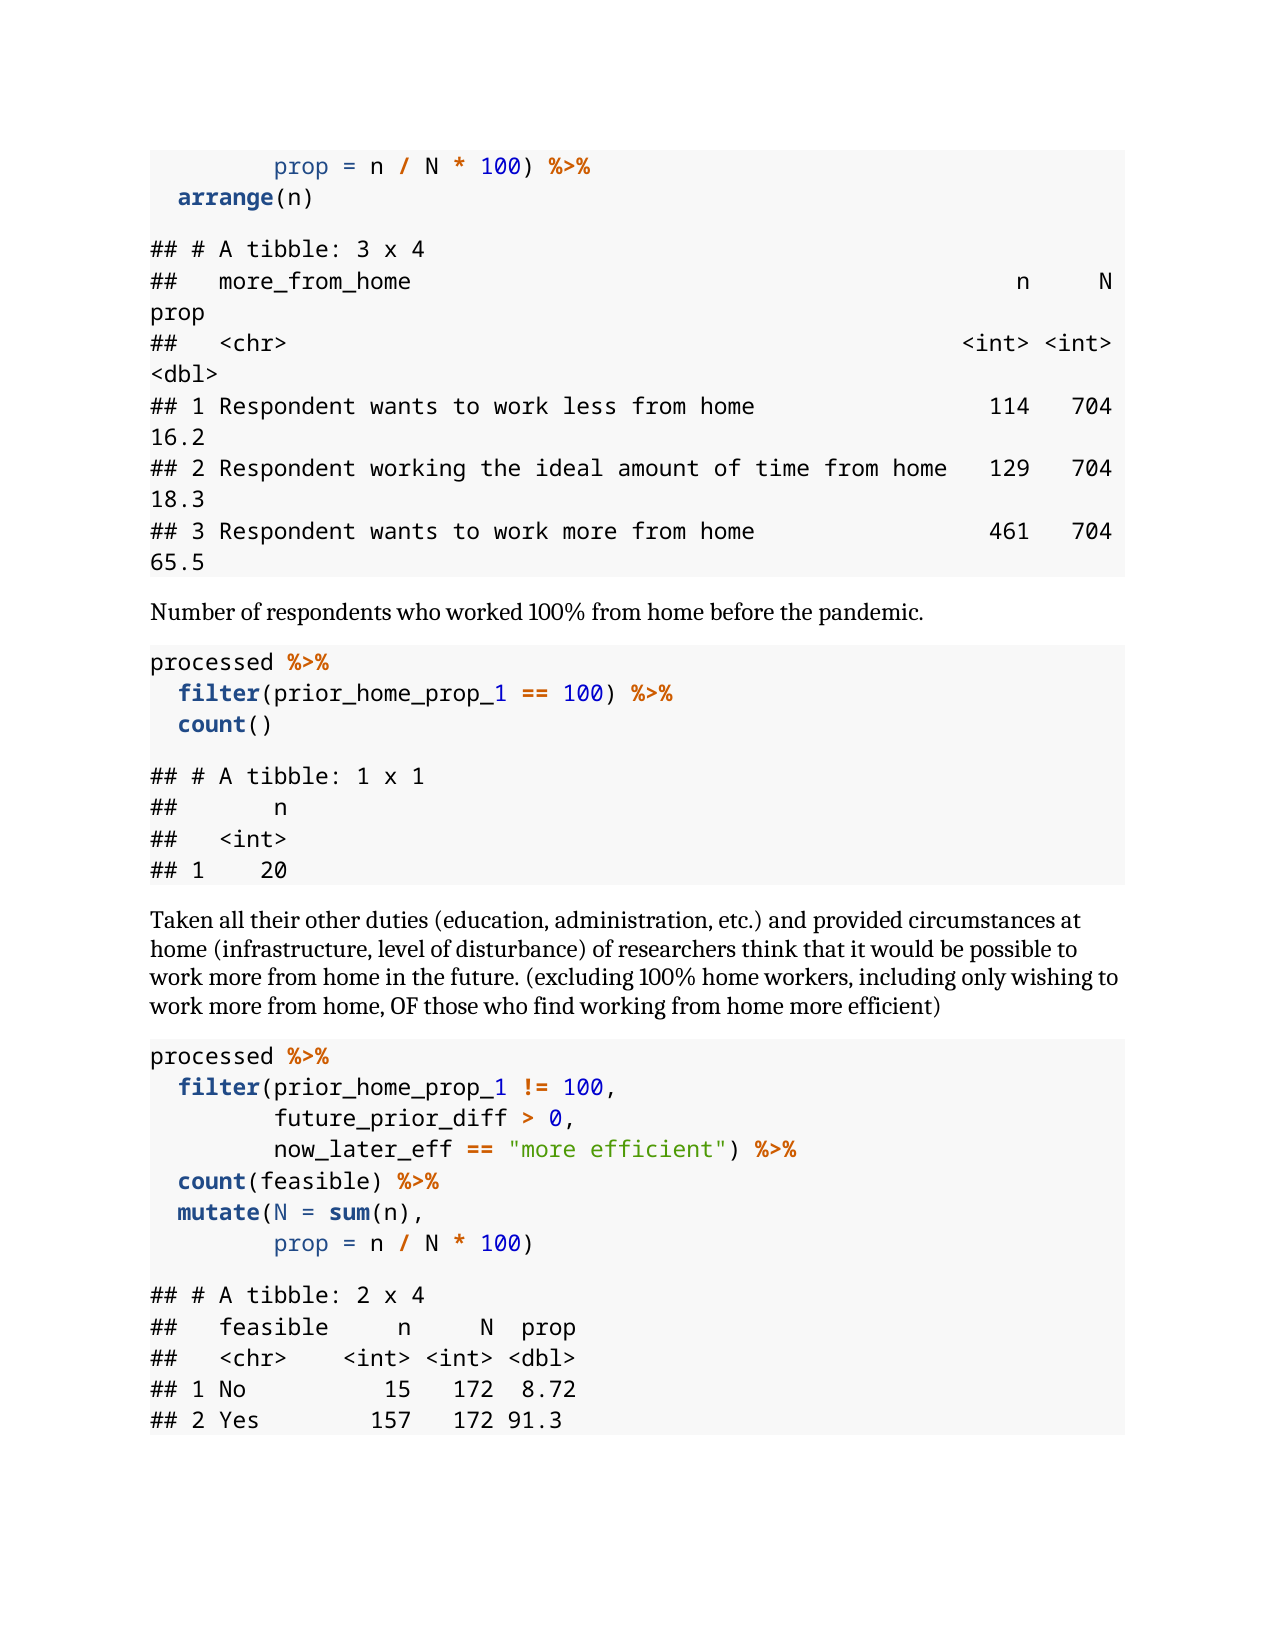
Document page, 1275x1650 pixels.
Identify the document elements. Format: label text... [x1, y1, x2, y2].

text processed %>% filter(prior_home_prop_1 != 100, future_prior_diff > 0, now_later_eff == "more efficient") %>% count(feasible) %>% mutate(N = sum(n), prop = n / N * 100) [150, 1039, 1125, 1258]
text ## # A tibble: 3 x 4 ## more_from_home n N prop ## <chr> <int> <int> <dbl> ## 1 Respondent wants to work less from home 114 704 16.2 ## 2 Respondent working the ideal amount of time from home 129 704 18.3 ## 3 Respondent wants to work more from home 461 704 65.5 [150, 233, 1125, 577]
text processed %>% filter(prior_home_prop_1 == 100) %>% count() [274, 645, 1125, 739]
text ## # A tibble: 1 x 1 ## n ## <int> ## 1 20 [150, 760, 1125, 885]
text ## # A tibble: 2 x 4 ## feasible n N prop ## <chr> <int> <int> <dbl> ## 1 No 15 172 8.72 ## 2 Yes 157 172 91.3 [150, 1279, 1125, 1435]
text Taken all their other duties (education, administration, etc.) and provided circumstances at home (infrastructure, level of disturbance) of researchers think that it would be possible to work more from home in the future. (excluding 100% home workers, including only wishing to work more from home, OF those who find working from home more efficient) [150, 906, 1125, 1021]
text Number of respondents who worked 100% from home before the pandemic. [150, 598, 1125, 627]
